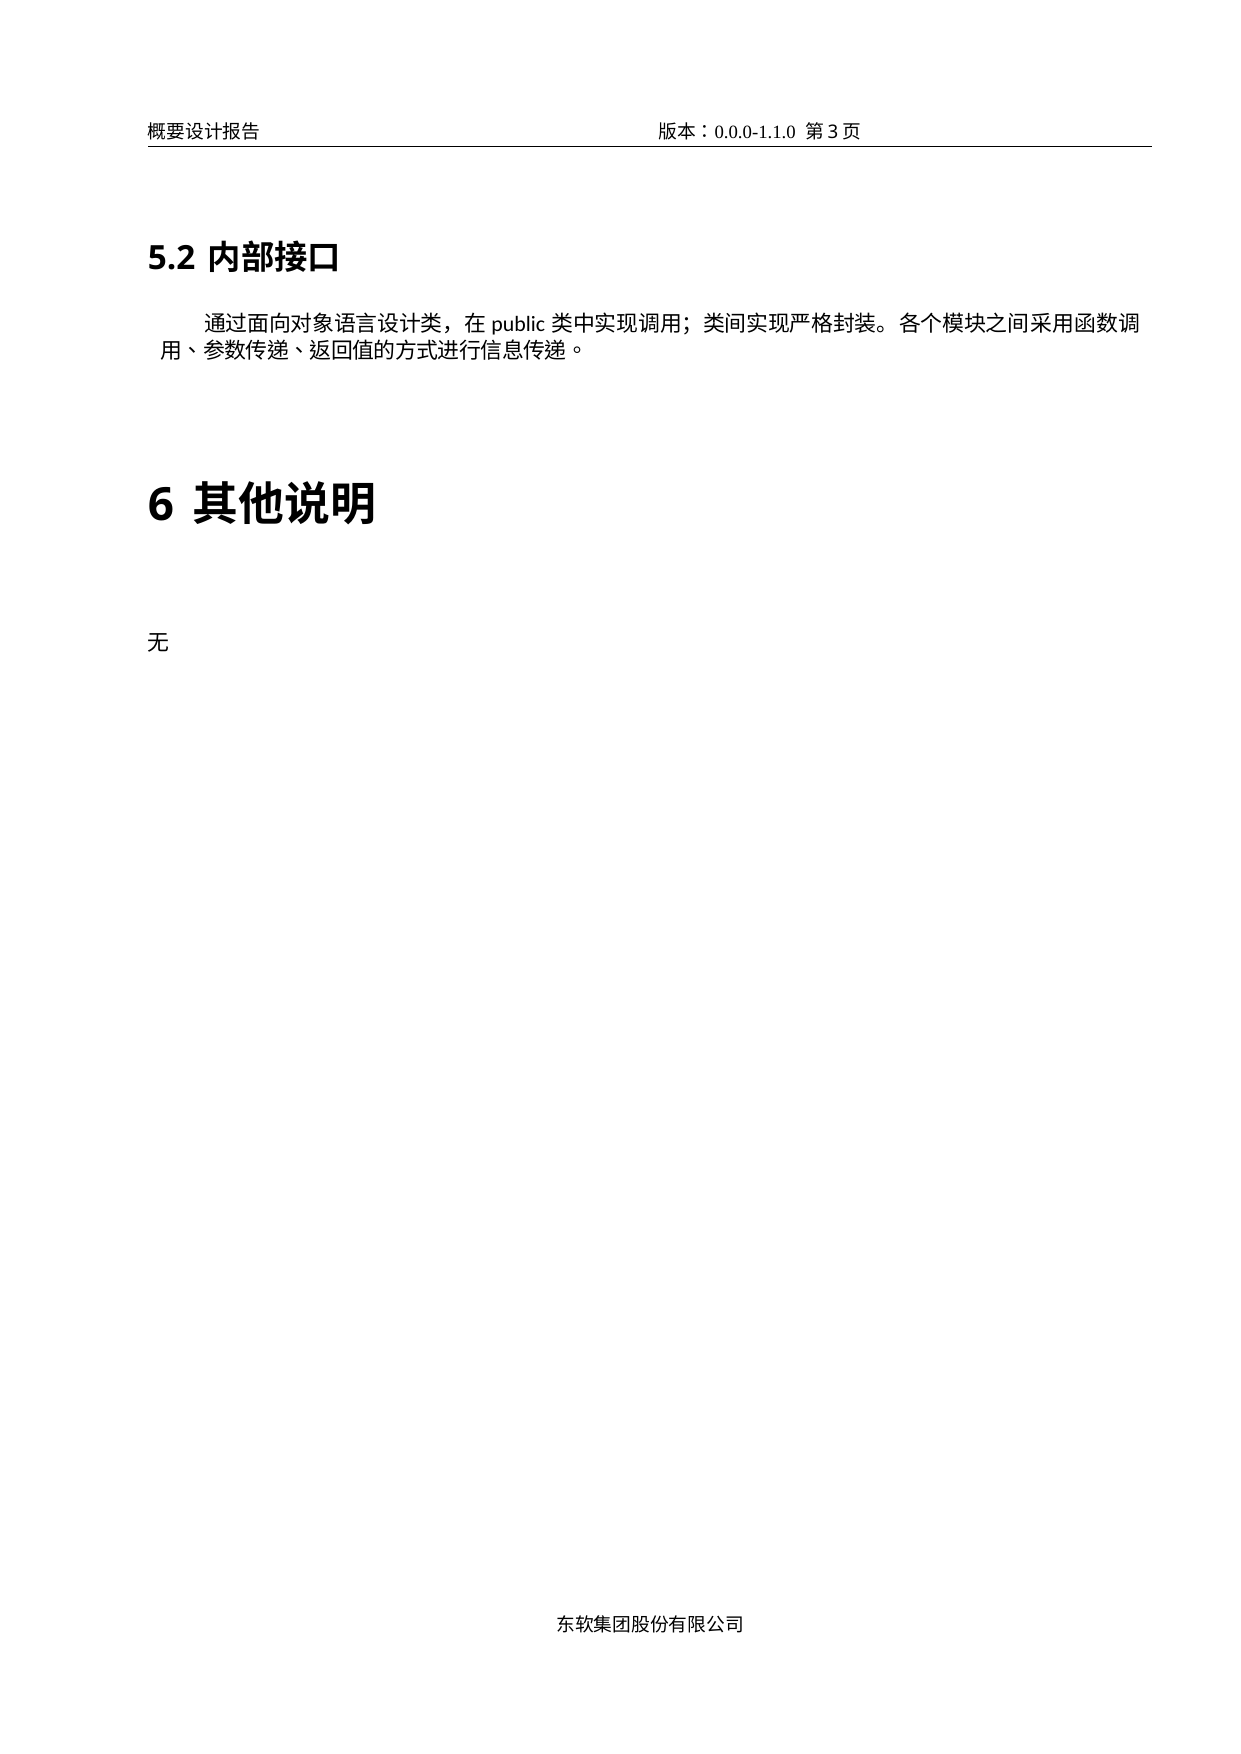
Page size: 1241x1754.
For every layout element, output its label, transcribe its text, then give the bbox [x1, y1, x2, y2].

subtitle 其他说明 [148, 471, 1152, 533]
text 无 [148, 630, 1152, 656]
subtitle 内部接口 [148, 234, 1152, 279]
text 通过面向对象语言设计类，在 public 类中实现调用；类间实现严格封装。各个模块之间采用函数调用、参数传递、返回值的方式进行信息传递。 [160, 306, 1140, 364]
